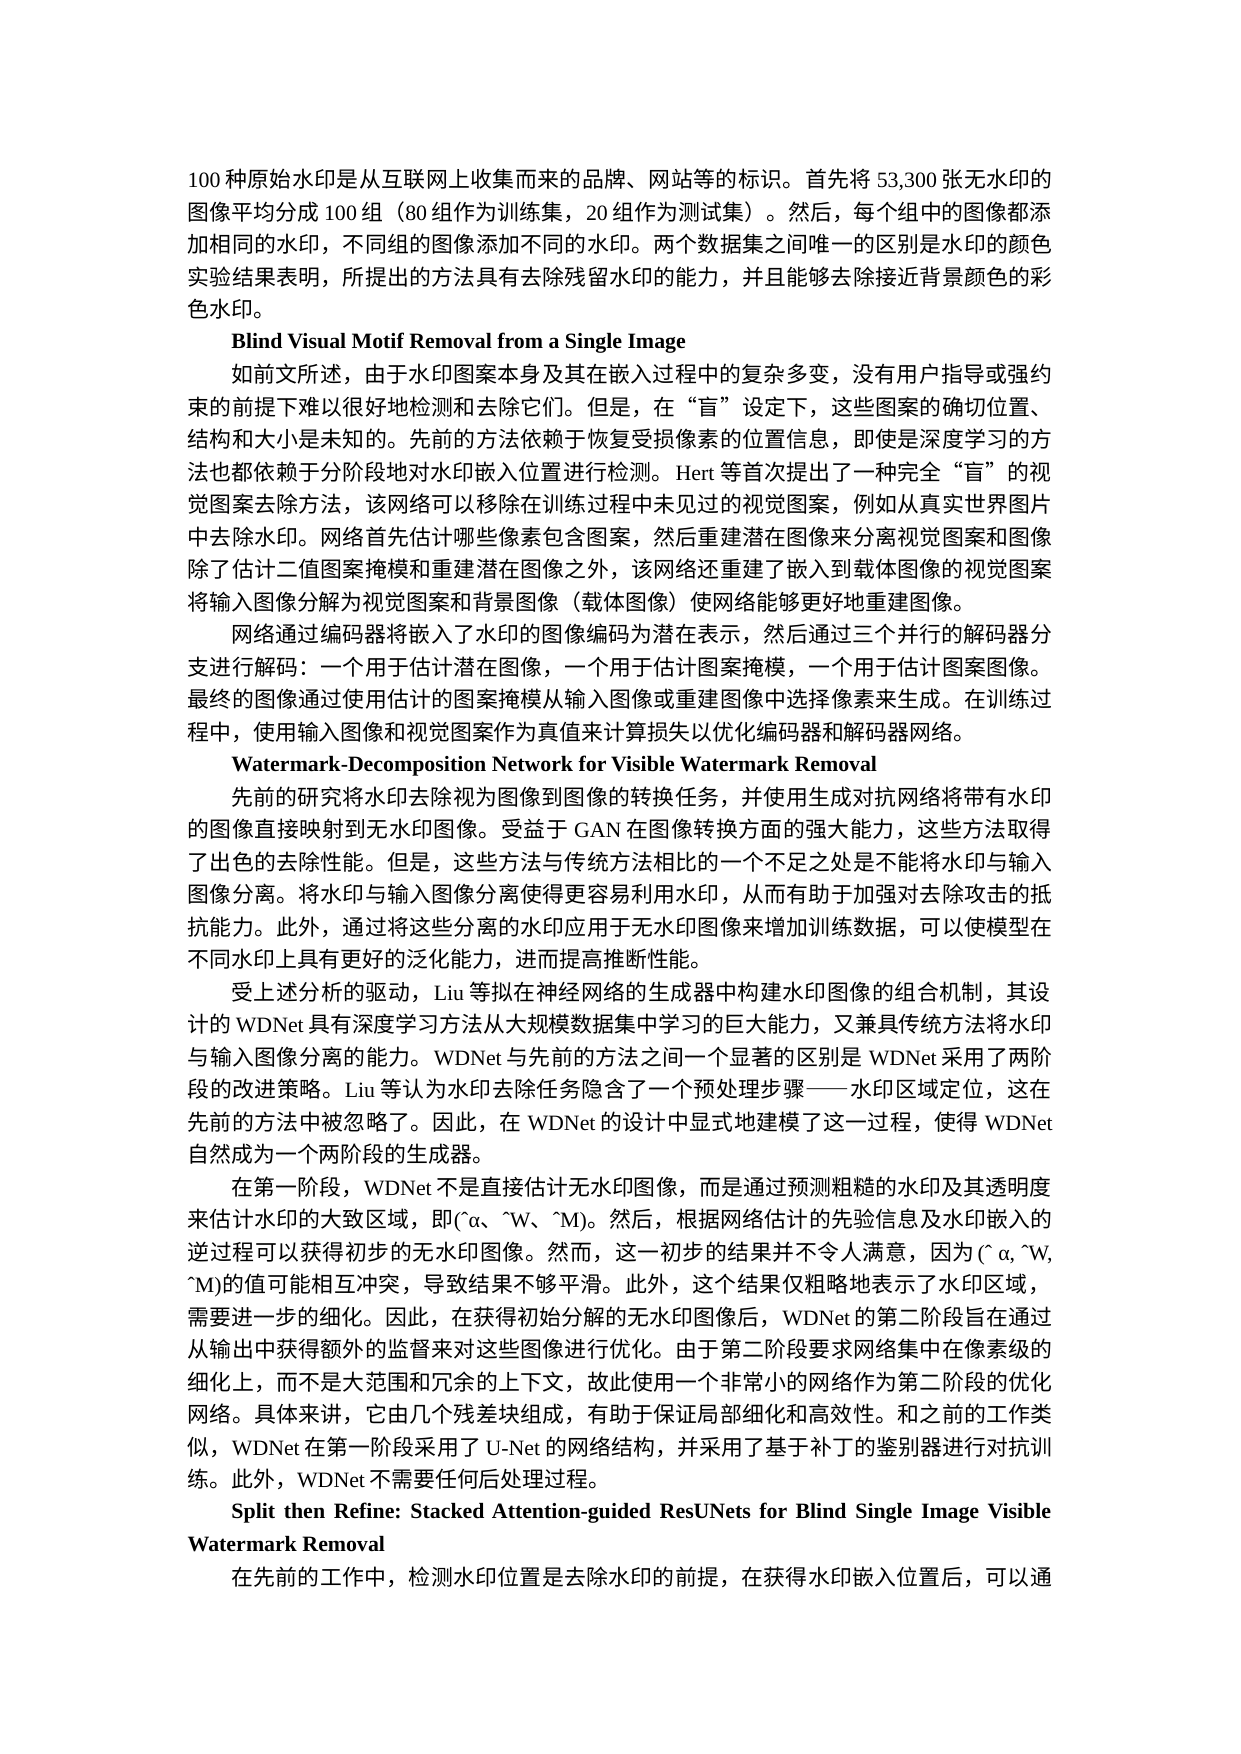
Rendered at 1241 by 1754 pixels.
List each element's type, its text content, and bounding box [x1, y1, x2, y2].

text 在第一阶段，WDNet不是直接估计无水印图像，而是通过预测粗糙的水印及其透明度来估计水印的大致区域，即(ˆα、ˆW、ˆM)。然后，根据网络估计的先验信息及水印嵌入的逆过程可以获得初步的无水印图像。然而，这一初步的结果并不令人满意，因为(ˆ α, ˆW, ˆM)的值可能相互冲突，导致结果不够平滑。此外，这个结果仅粗略地表示了水印区域，需要进一步的细化。因此，在获得初始分解的无水印图像后，WDNet的第二阶段旨在通过从输出中获得额外的监督来对这些图像进行优化。由于第二阶段要求网络集中在像素级的细化上，而不是大范围和冗余的上下文，故此使用一个非常小的网络作为第二阶段的优化网络。具体来讲，它由几个残差块组成，有助于保证局部细化和高效性。和之前的工作类似，WDNet在第一阶段采用了U-Net的网络结构，并采用了基于补丁的鉴别器进行对抗训练。此外，WDNet不需要任何后处理过程。 [187, 1169, 1053, 1494]
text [187, 162, 1053, 324]
text 先前的研究将水印去除视为图像到图像的转换任务，并使用生成对抗网络将带有水印的图像直接映射到无水印图像。受益于GAN在图像转换方面的强大能力，这些方法取得了出色的去除性能。但是，这些方法与传统方法相比的一个不足之处是不能将水印与输入图像分离。将水印与输入图像分离使得更容易利用水印，从而有助于加强对去除攻击的抵抗能力。此外，通过将这些分离的水印应用于无水印图像来增加训练数据，可以使模型在不同水印上具有更好的泛化能力，进而提高推断性能。 [187, 779, 1053, 974]
text 网络通过编码器将嵌入了水印的图像编码为潜在表示，然后通过三个并行的解码器分支进行解码：一个用于估计潜在图像，一个用于估计图案掩模，一个用于估计图案图像。最终的图像通过使用估计的图案掩模从输入图像或重建图像中选择像素来生成。在训练过程中，使用输入图像和视觉图案作为真值来计算损失以优化编码器和解码器网络。 [187, 617, 1053, 747]
text Watermark-Decomposition Network for Visible Watermark Removal [187, 747, 1053, 779]
text 受上述分析的驱动，Liu等拟在神经网络的生成器中构建水印图像的组合机制，其设计的WDNet具有深度学习方法从大规模数据集中学习的巨大能力，又兼具传统方法将水印与输入图像分离的能力。WDNet与先前的方法之间一个显著的区别是WDNet采用了两阶段的改进策略。Liu等认为水印去除任务隐含了一个预处理步骤——水印区域定位，这在先前的方法中被忽略了。因此，在WDNet的设计中显式地建模了这一过程，使得WDNet自然成为一个两阶段的生成器。 [187, 974, 1053, 1169]
text Split then Refine: Stacked Attention-guided ResUNets for Blind Single Image Visible Watermark Removal [187, 1494, 1053, 1559]
text Blind Visual Motif Removal from a Single Image 如前文所述，由于水印图案本身及其在嵌入过程中的复杂多变，没有用户指导或强约束的前提下难以很好地检测和去除它们。但是，在“盲”设定下，这些图案的确切位置、结构和大小是未知的。先前的方法依赖于恢复受损像素的位置信息，即使是深度学习的方法也都依赖于分阶段地对水印嵌入位置进行检测。Hert 等首次提出了一种完全“盲”的视觉图案去除方法，该网络可以移除在训练过程中未见过的视觉图案，例如从真实世界图片中去除水印。网络首先估计哪些像素包含图案，然后重建潜在图像来分离视觉图案和图像。除了估计二值图案掩模和重建潜在图像之外，该网络还重建了嵌入到载体图像的视觉图案。将输入图像分解为视觉图案和背景图像（载体图像）使网络能够更好地重建图像。 [187, 324, 1053, 617]
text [187, 1559, 1053, 1592]
